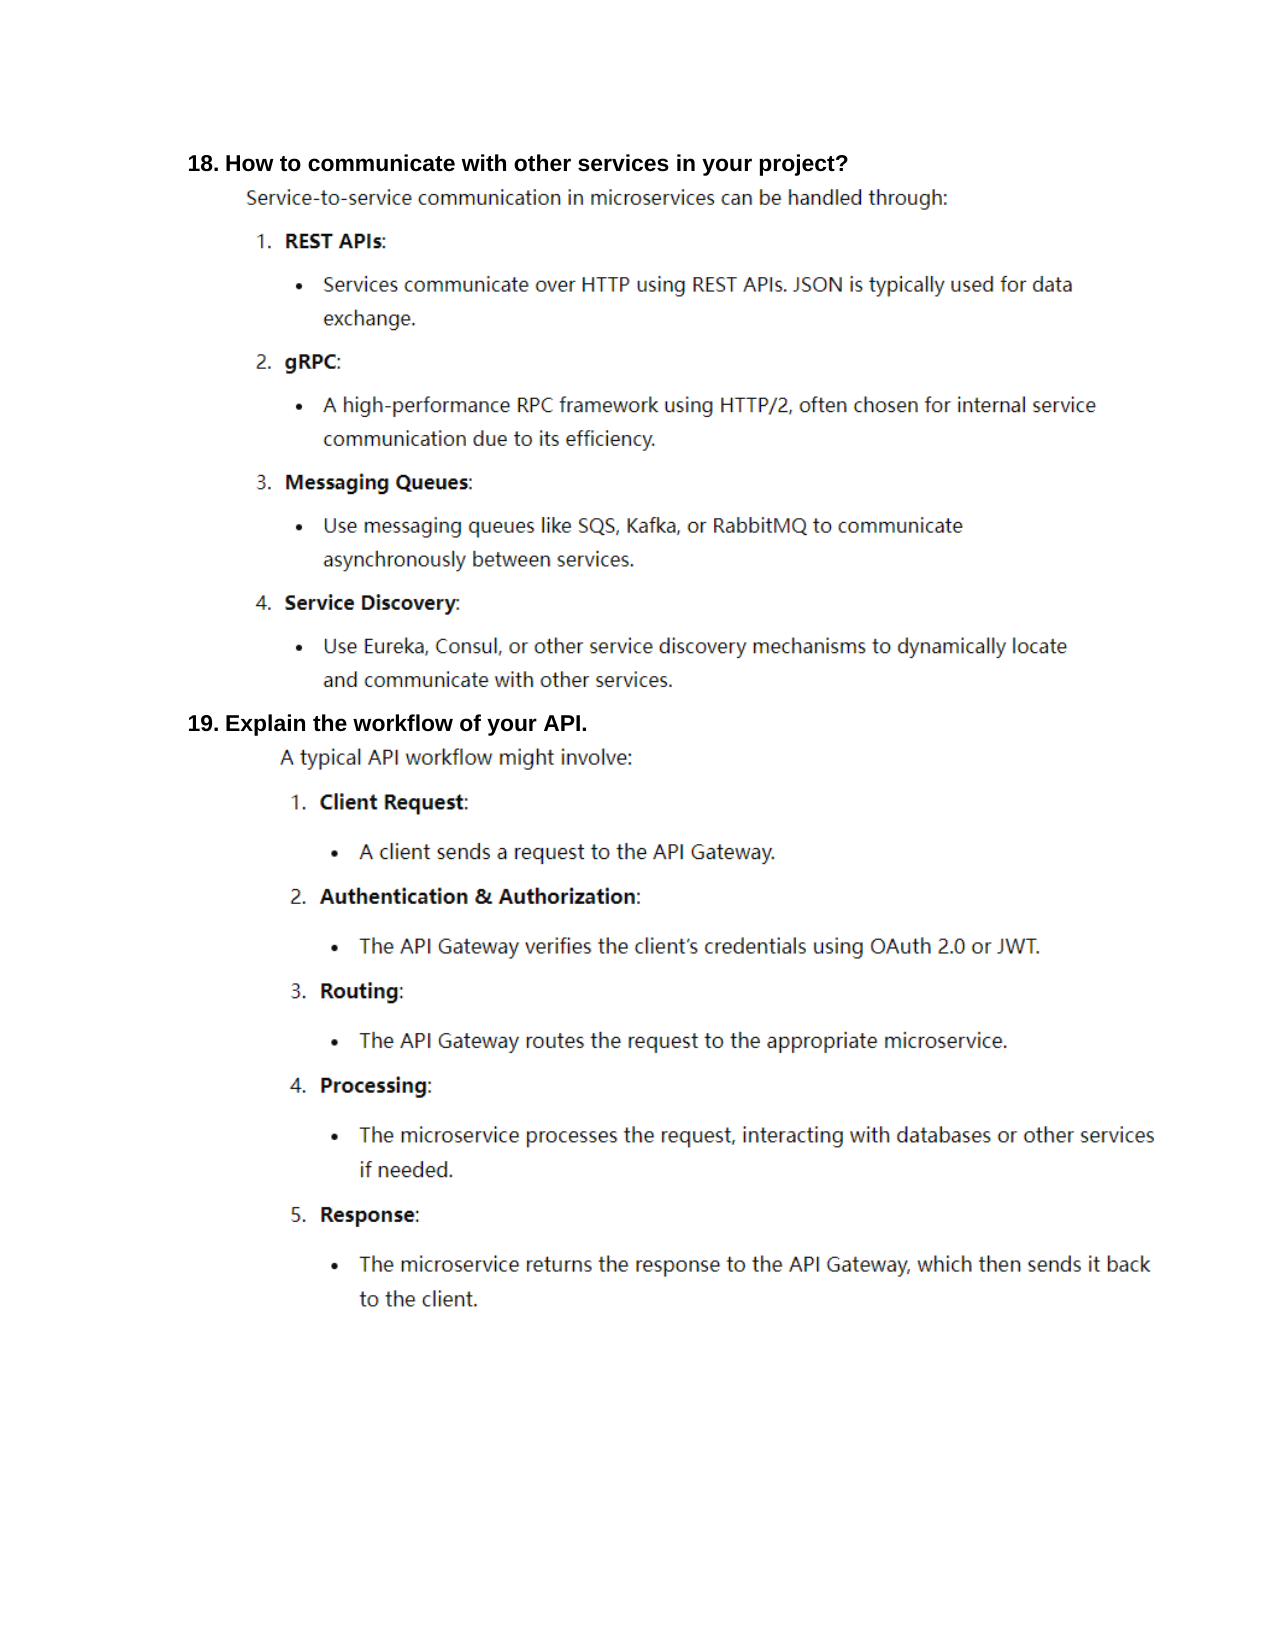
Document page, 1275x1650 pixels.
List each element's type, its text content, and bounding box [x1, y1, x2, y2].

picture [225, 736, 1200, 1314]
picture [225, 176, 1200, 710]
